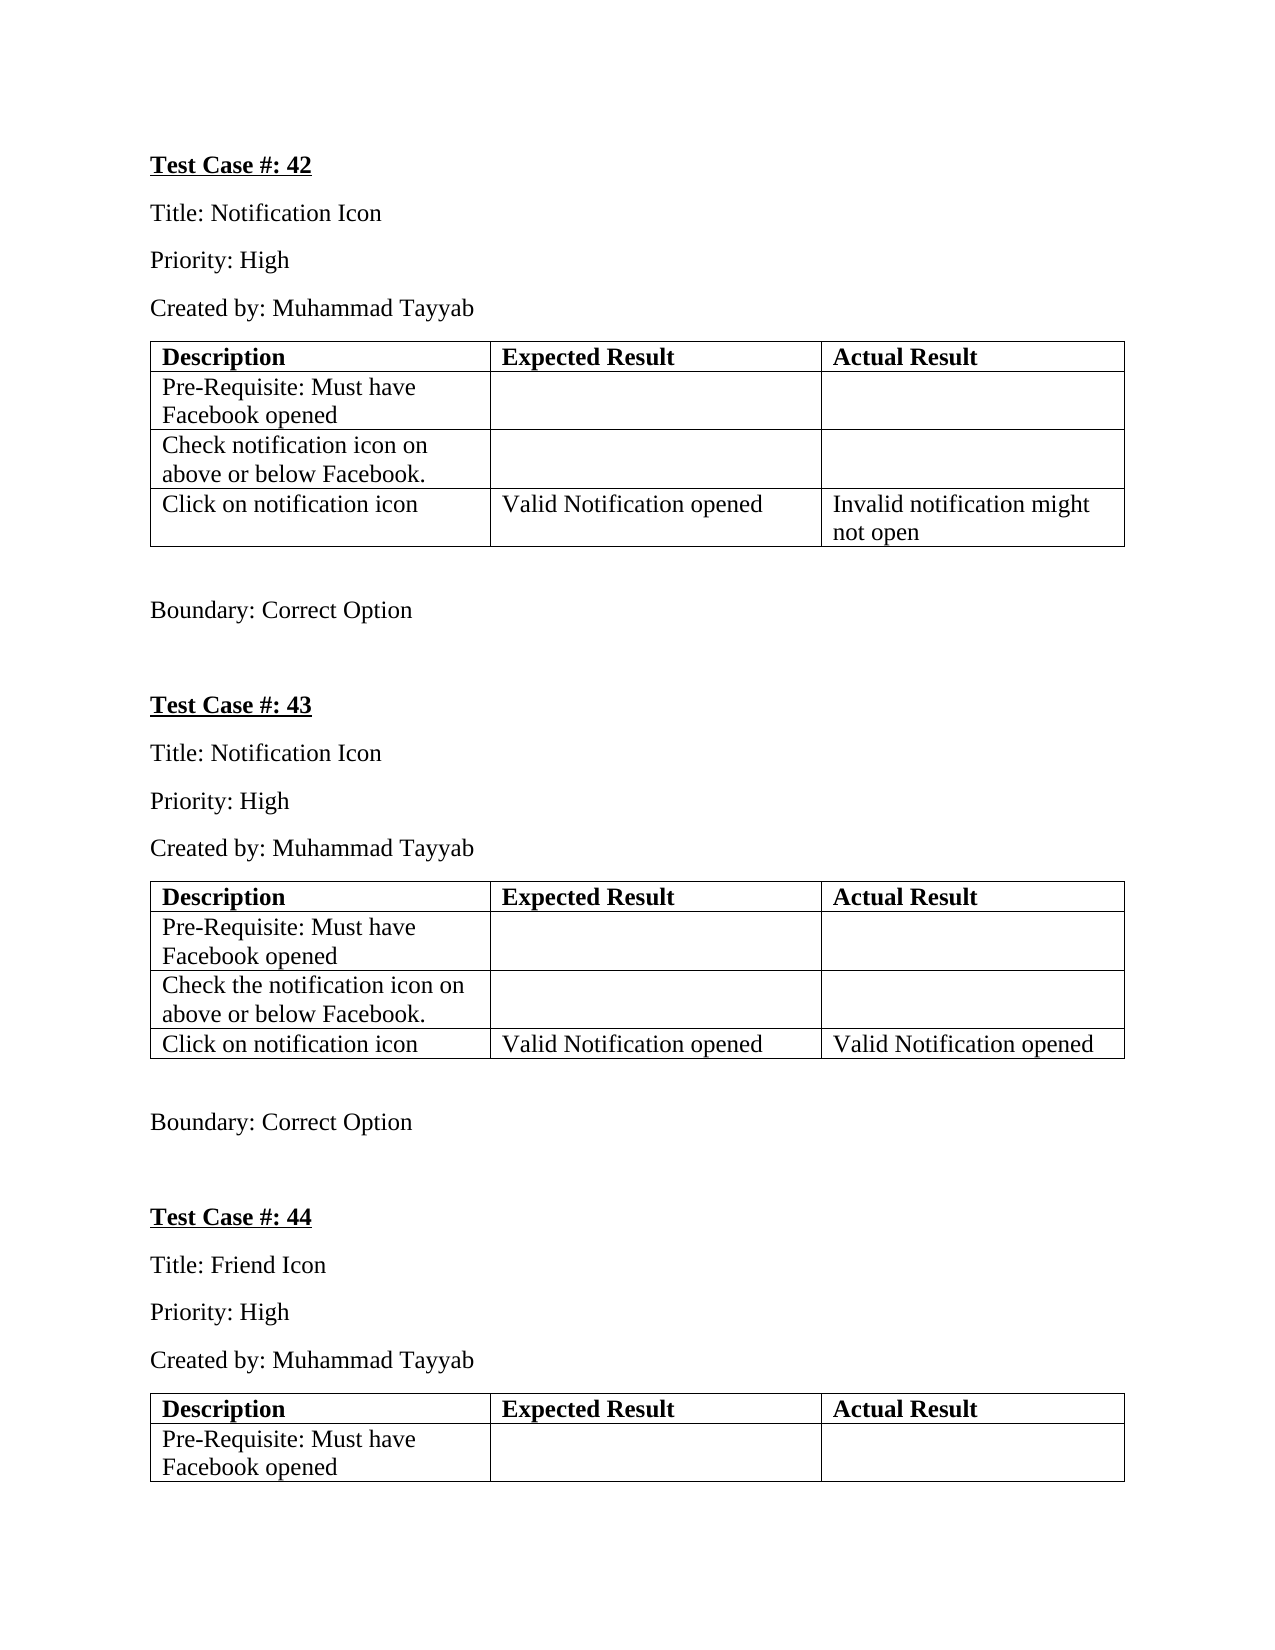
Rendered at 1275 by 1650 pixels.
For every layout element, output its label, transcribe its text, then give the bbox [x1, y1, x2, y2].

table_cell [822, 430, 1124, 488]
table_cell [491, 971, 821, 1028]
table_header Expected Result [491, 1394, 821, 1423]
table_cell [491, 912, 821, 969]
text Priority: High [150, 1297, 1125, 1326]
table_cell Pre-Requisite: Must have Facebook opened [151, 1424, 490, 1481]
table_cell Valid Notification opened [491, 1029, 821, 1058]
text Created by: Muhammad Tayyab [150, 293, 1125, 322]
text Title: Notification Icon [150, 738, 1125, 767]
table_cell Invalid notification might not open [822, 489, 1124, 546]
table_header Actual Result [822, 1394, 1124, 1423]
text Created by: Muhammad Tayyab [150, 833, 1125, 862]
table_cell [822, 912, 1124, 969]
text Boundary: Correct Option [150, 1107, 1125, 1135]
text Priority: High [150, 786, 1125, 814]
table_cell Check notification icon on above or below Facebook. [151, 430, 490, 488]
table_cell [822, 372, 1124, 429]
text Created by: Muhammad Tayyab [150, 1345, 1125, 1374]
table_header Expected Result [491, 342, 821, 371]
text Boundary: Correct Option [150, 595, 1125, 624]
table_cell Click on notification icon [151, 489, 490, 546]
text Test Case #: 44 [150, 1202, 1125, 1231]
table_header Description [151, 1394, 490, 1423]
table_header Actual Result [822, 342, 1124, 371]
table_cell [491, 1424, 821, 1481]
text Title: Friend Icon [150, 1250, 1125, 1278]
table_header Actual Result [822, 882, 1124, 911]
table_cell Pre-Requisite: Must have Facebook opened [151, 912, 490, 969]
text Test Case #: 43 [150, 690, 1125, 719]
table_cell Click on notification icon [151, 1029, 490, 1058]
table_header Description [151, 882, 490, 911]
text Test Case #: 42 [150, 150, 1125, 179]
table_cell [491, 430, 821, 488]
text Title: Notification Icon [150, 198, 1125, 226]
table_header Expected Result [491, 882, 821, 911]
table_cell [491, 372, 821, 429]
table_cell Check the notification icon on above or below Facebook. [151, 971, 490, 1028]
table_cell [822, 971, 1124, 1028]
table_header Description [151, 342, 490, 371]
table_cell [151, 372, 490, 429]
table_cell Valid Notification opened [491, 489, 821, 546]
table_cell Valid Notification opened [822, 1029, 1124, 1058]
text Priority: High [150, 245, 1125, 274]
table_cell [822, 1424, 1124, 1481]
